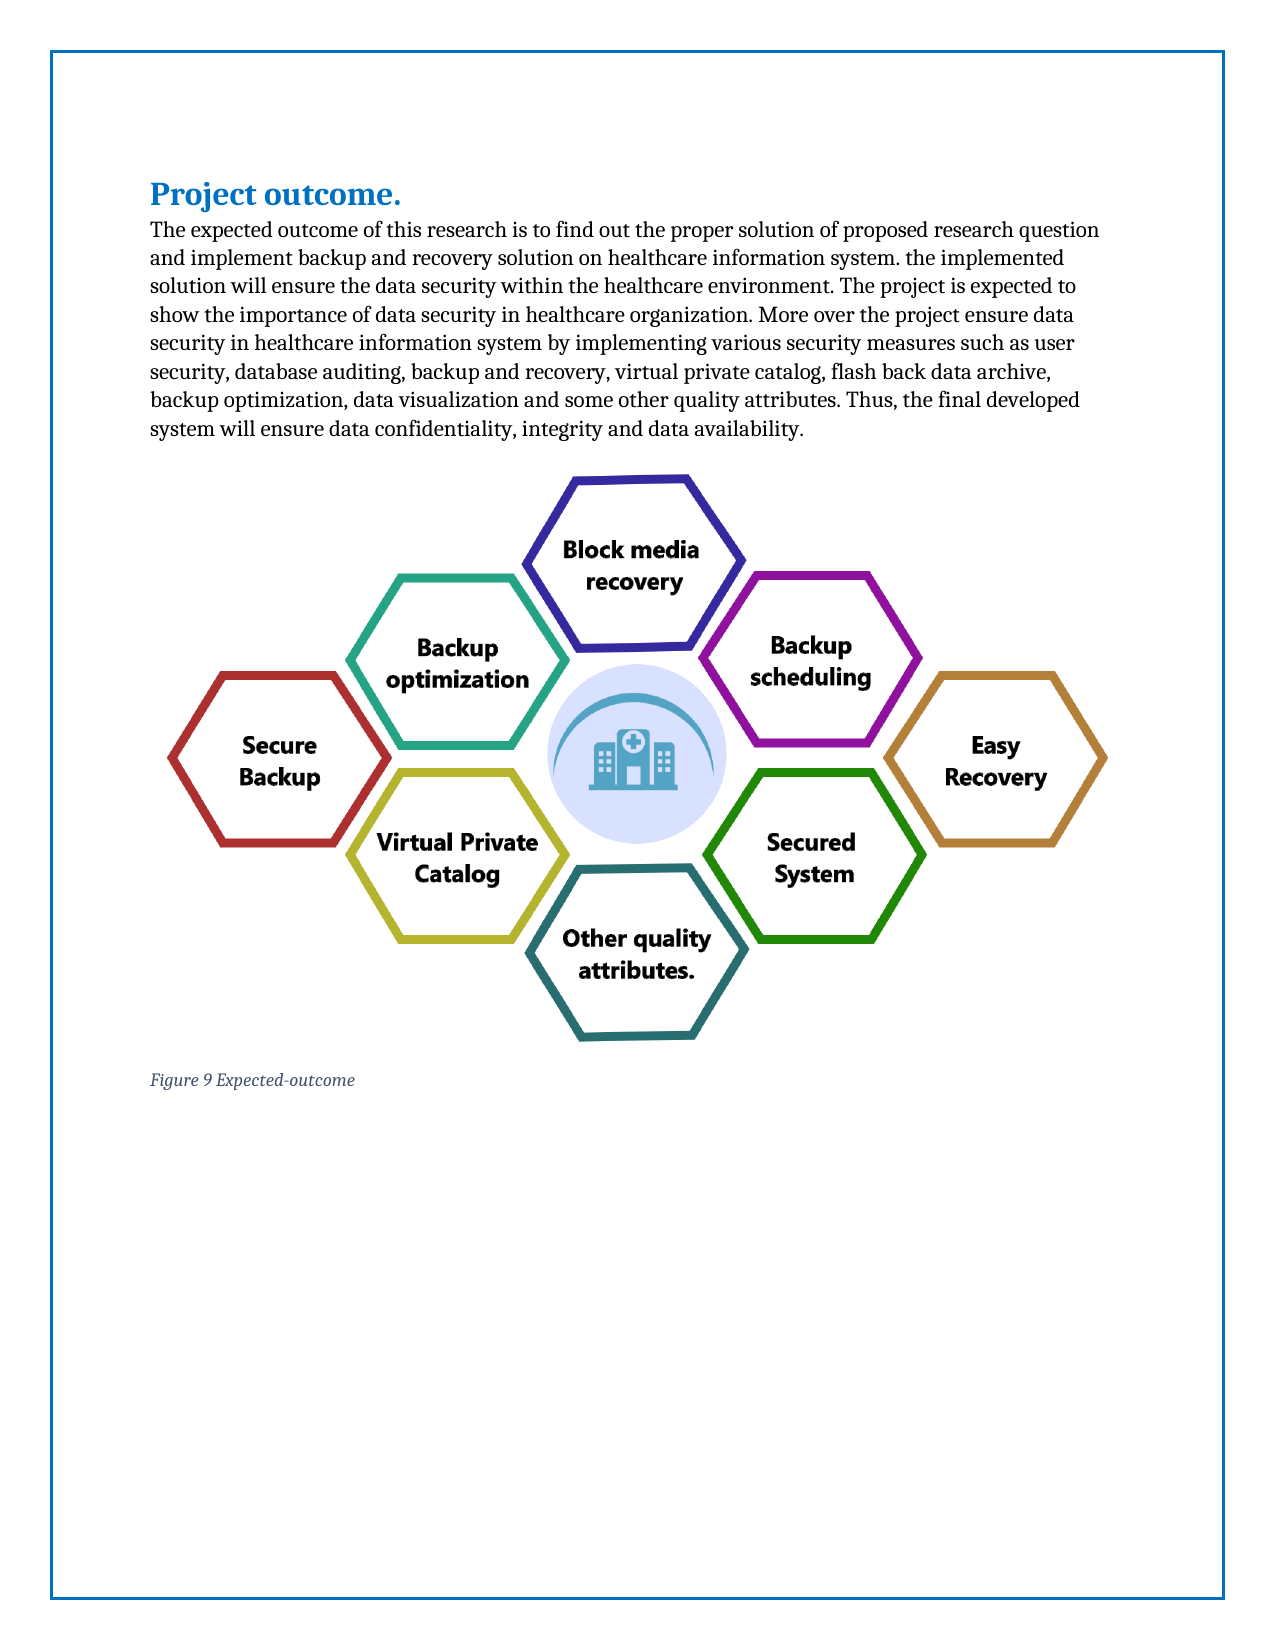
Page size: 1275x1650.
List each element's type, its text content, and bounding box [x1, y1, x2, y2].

picture [150, 460, 1124, 1051]
text Figure 9 Expected-outcome [150, 1069, 1125, 1091]
subtitle Project outcome. [150, 175, 1125, 213]
text The expected outcome of this research is to find out the proper solution of proposed research question and implement backup and recovery solution on healthcare information system. the implemented solution will ensure the data security within the healthcare environment. The project is expected to show the importance of data security in healthcare organization. More over the project ensure data security in healthcare information system by implementing various security measures such as user security, database auditing, backup and recovery, virtual private catalog, flash back data archive, backup optimization, data visualization and some other quality attributes. Thus, the final developed system will ensure data confidentiality, integrity and data availability. [150, 216, 1125, 442]
